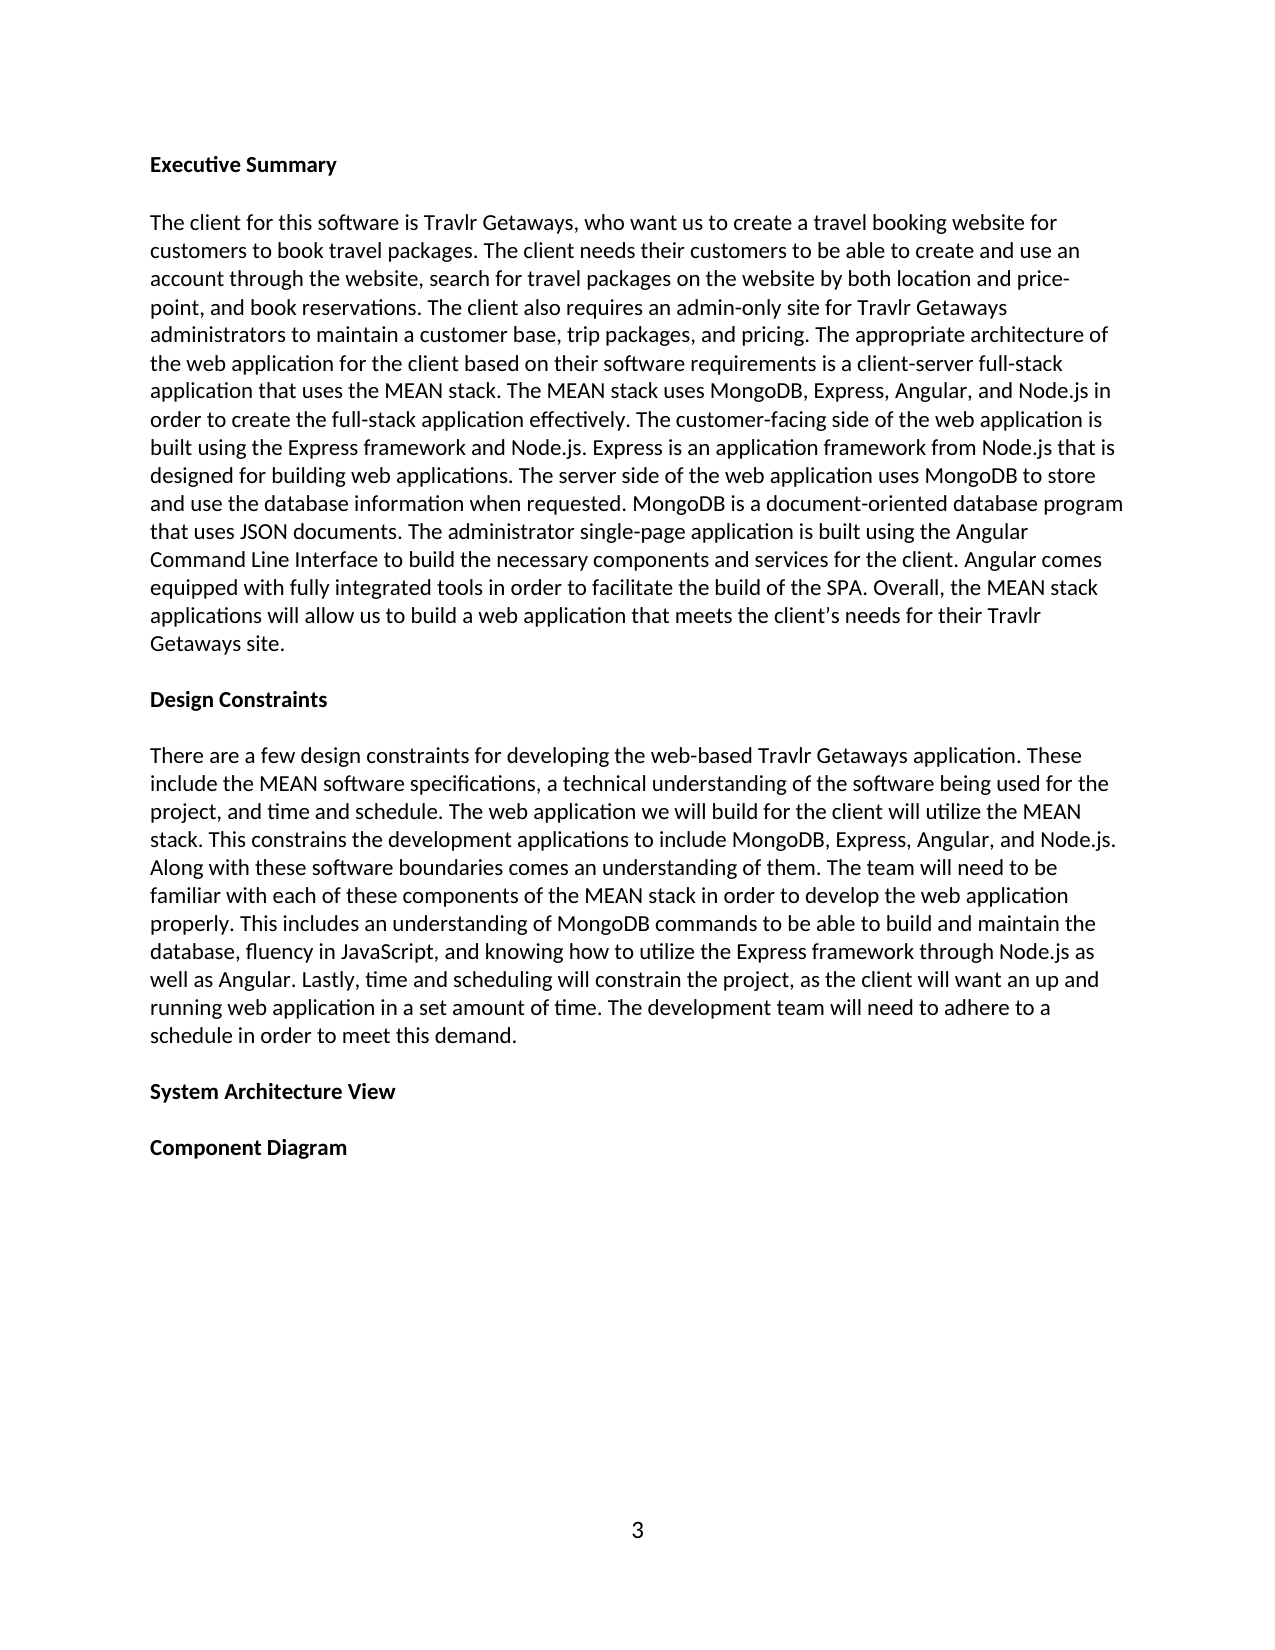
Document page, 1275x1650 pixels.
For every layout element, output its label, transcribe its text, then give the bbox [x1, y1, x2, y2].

text The client for this software is Travlr Getaways, who want us to create a travel booking website for customers to book travel packages. The client needs their customers to be able to create and use an account through the website, search for travel packages on the website by both location and price-point, and book reservations. The client also requires an admin-only site for Travlr Getaways administrators to maintain a customer base, trip packages, and pricing. The appropriate architecture of the web application for the client based on their software requirements is a client-server full-stack application that uses the MEAN stack. The MEAN stack uses MongoDB, Express, Angular, and Node.js in order to create the full-stack application effectively. The customer-facing side of the web application is built using the Express framework and Node.js. Express is an application framework from Node.js that is designed for building web applications. The server side of the web application uses MongoDB to store and use the database information when requested. MongoDB is a document-oriented database program that uses JSON documents. The administrator single-page application is built using the Angular Command Line Interface to build the necessary components and services for the client. Angular comes equipped with fully integrated tools in order to facilitate the build of the SPA. Overall, the MEAN stack applications will allow us to build a web application that meets the client’s needs for their Travlr Getaways site. [150, 208, 1125, 657]
subtitle System Architecture View [150, 1077, 1125, 1105]
subtitle Component Diagram [150, 1133, 1125, 1161]
subtitle Executive Summary [150, 150, 1125, 178]
subtitle Design Constraints [150, 685, 1125, 713]
text There are a few design constraints for developing the web-based Travlr Getaways application. These include the MEAN software specifications, a technical understanding of the software being used for the project, and time and schedule. The web application we will build for the client will utilize the MEAN stack. This constrains the development applications to include MongoDB, Express, Angular, and Node.js. Along with these software boundaries comes an understanding of them. The team will need to be familiar with each of these components of the MEAN stack in order to develop the web application properly. This includes an understanding of MongoDB commands to be able to build and maintain the database, fluency in JavaScript, and knowing how to utilize the Express framework through Node.js as well as Angular. Lastly, time and scheduling will constrain the project, as the client will want an up and running web application in a set amount of time. The development team will need to adhere to a schedule in order to meet this demand. [150, 741, 1125, 1049]
